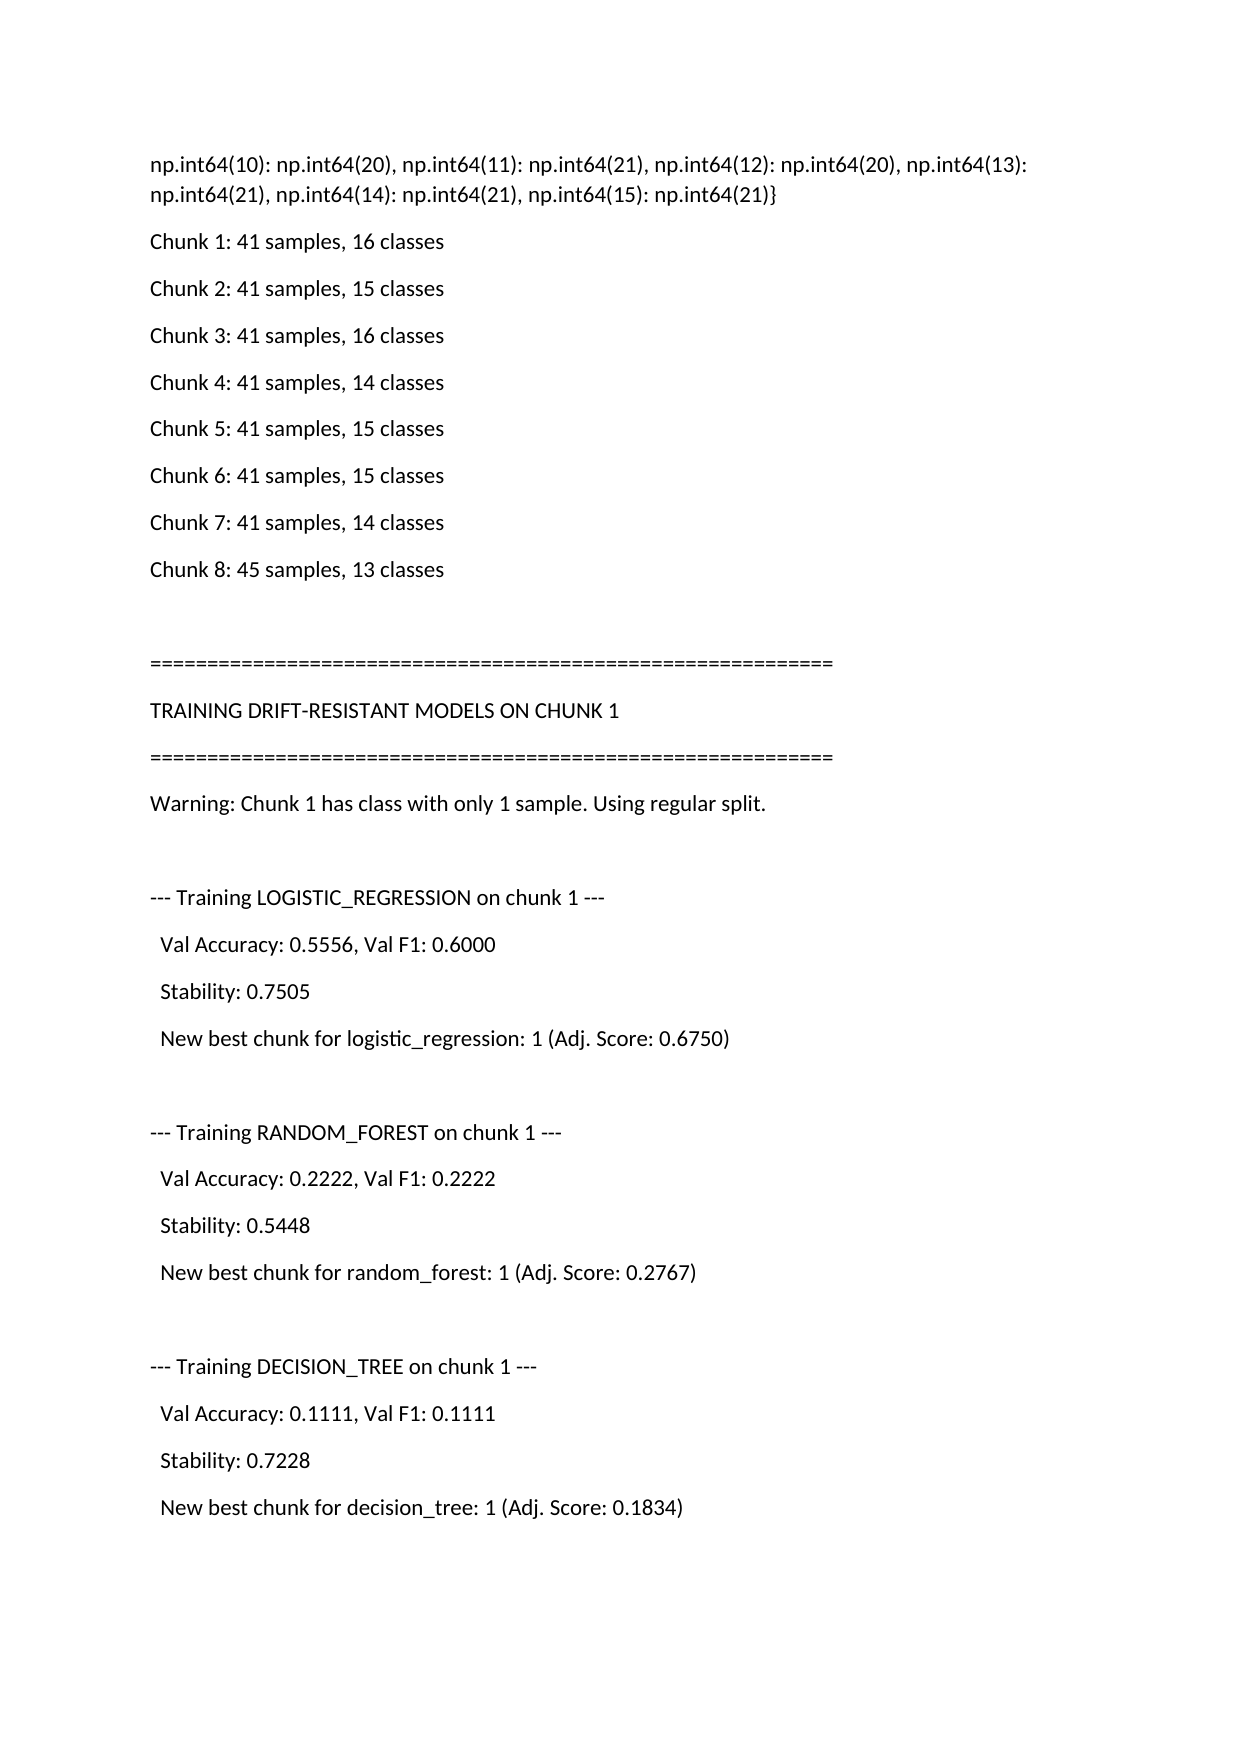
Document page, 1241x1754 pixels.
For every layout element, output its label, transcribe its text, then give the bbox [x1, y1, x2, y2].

text ============================================================ [150, 743, 1090, 771]
text --- Training LOGISTIC_REGRESSION on chunk 1 --- [150, 883, 1090, 911]
text New best chunk for logistic_regression: 1 (Adj. Score: 0.6750) [150, 1024, 1090, 1052]
text Warning: Chunk 1 has class with only 1 sample. Using regular split. [150, 789, 1090, 818]
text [150, 150, 1090, 208]
text Chunk 1: 41 samples, 16 classes [150, 227, 1090, 255]
text New best chunk for random_forest: 1 (Adj. Score: 0.2767) [150, 1258, 1090, 1286]
text Chunk 3: 41 samples, 16 classes [150, 321, 1090, 349]
text Stability: 0.7505 [150, 977, 1090, 1005]
text Chunk 4: 41 samples, 14 classes [150, 368, 1090, 396]
text Stability: 0.5448 [150, 1211, 1090, 1239]
text Chunk 2: 41 samples, 15 classes [150, 274, 1090, 302]
text --- Training RANDOM_FOREST on chunk 1 --- [150, 1118, 1090, 1146]
text Val Accuracy: 0.2222, Val F1: 0.2222 [150, 1164, 1090, 1193]
text --- Training DECISION_TREE on chunk 1 --- [150, 1352, 1090, 1380]
text Chunk 8: 45 samples, 13 classes [150, 555, 1090, 583]
text New best chunk for decision_tree: 1 (Adj. Score: 0.1834) [150, 1493, 1090, 1521]
text Chunk 6: 41 samples, 15 classes [150, 461, 1090, 489]
text Chunk 7: 41 samples, 14 classes [150, 508, 1090, 536]
text Stability: 0.7228 [150, 1446, 1090, 1474]
text Chunk 5: 41 samples, 15 classes [150, 414, 1090, 443]
text ============================================================ [150, 649, 1090, 677]
text TRAINING DRIFT-RESISTANT MODELS ON CHUNK 1 [150, 696, 1090, 724]
text Val Accuracy: 0.1111, Val F1: 0.1111 [150, 1399, 1090, 1427]
text Val Accuracy: 0.5556, Val F1: 0.6000 [150, 930, 1090, 958]
